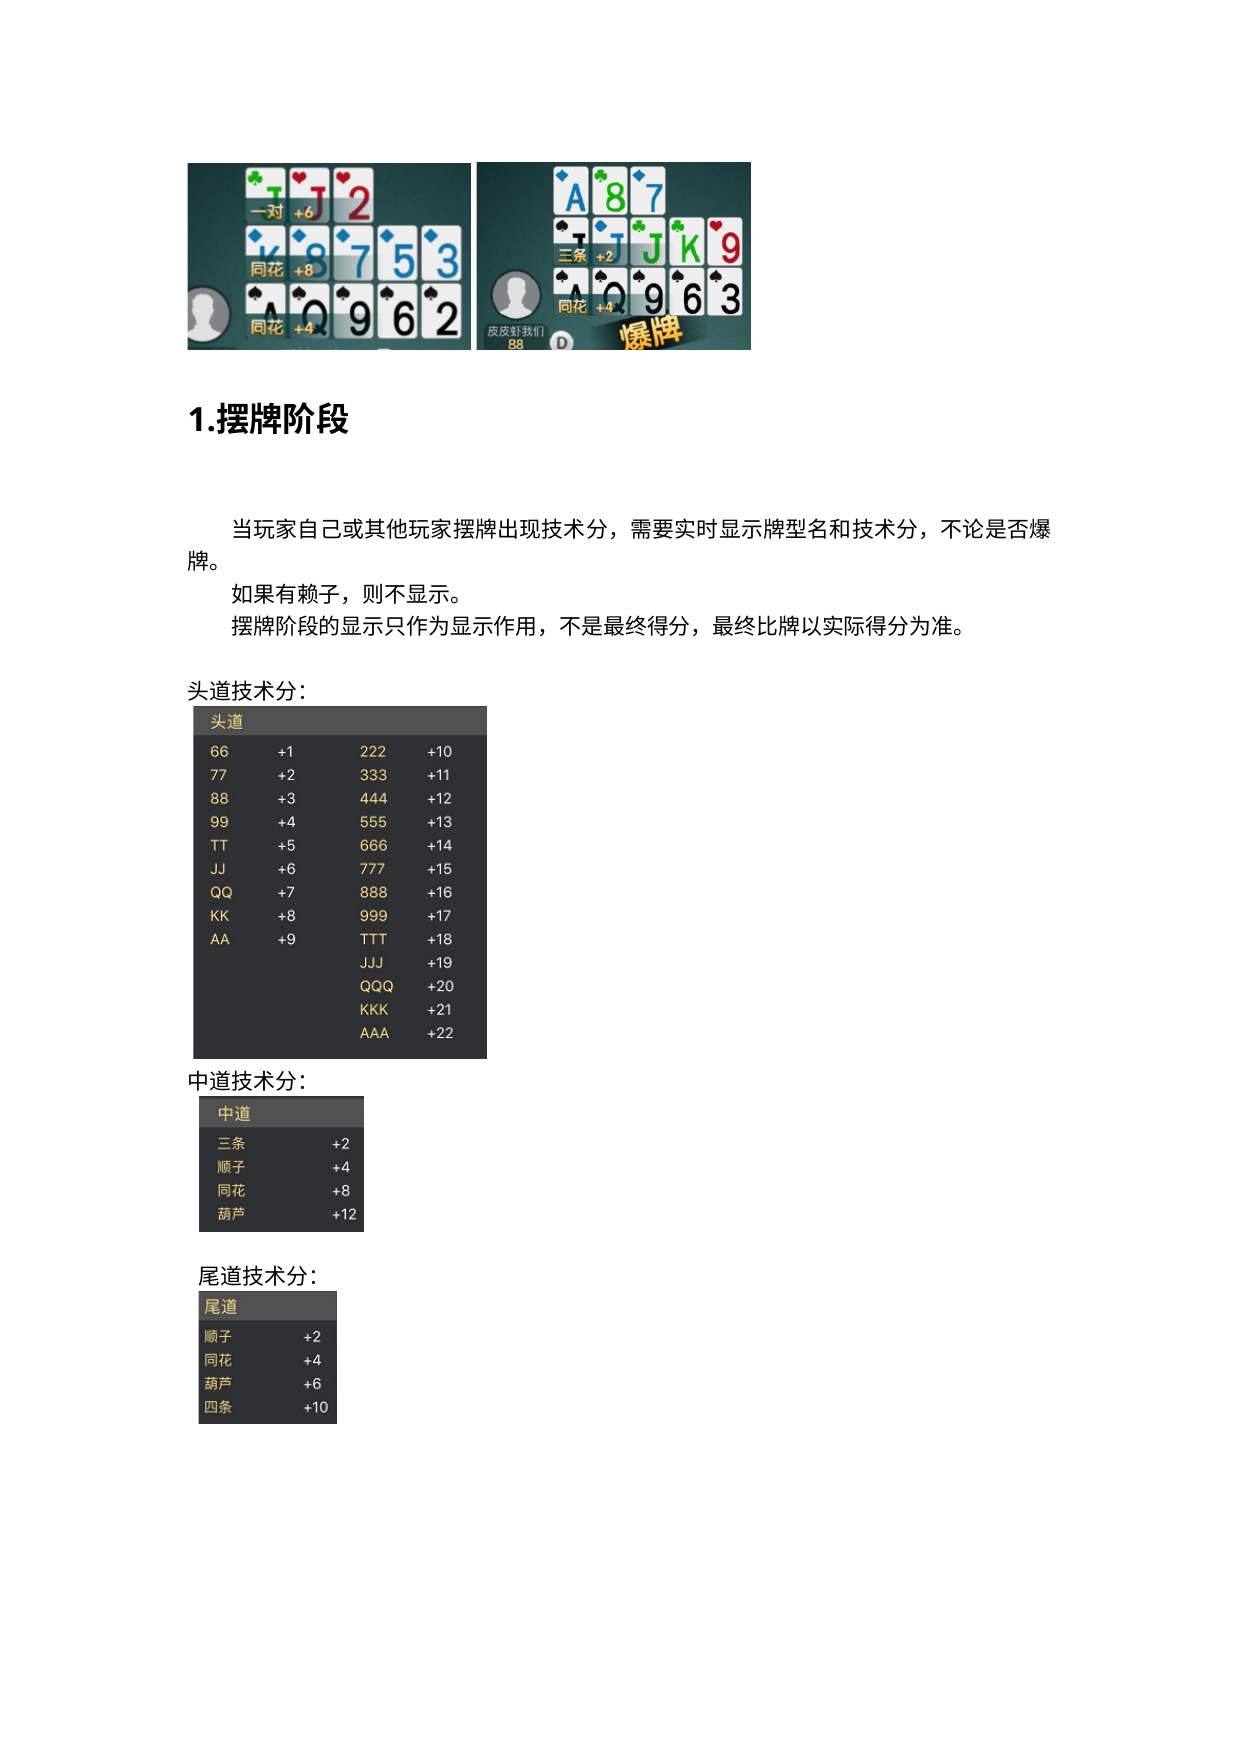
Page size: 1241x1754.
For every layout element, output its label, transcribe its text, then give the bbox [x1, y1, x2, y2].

subtitle 1.摆牌阶段 [187, 384, 1053, 449]
picture [198, 1096, 364, 1232]
picture [193, 706, 487, 1059]
text 当玩家自己或其他玩家摆牌出现技术分，需要实时显示牌型名和技术分，不论是否爆牌。 [187, 511, 1053, 576]
picture [187, 163, 471, 350]
text 如果有赖子，则不显示。 [187, 576, 1053, 609]
text 头道技术分： [187, 674, 1053, 706]
text 中道技术分： [187, 1064, 1053, 1096]
picture [476, 162, 751, 350]
text 摆牌阶段的显示只作为显示作用，不是最终得分，最终比牌以实际得分为准。 [187, 609, 1053, 641]
text 尾道技术分： [187, 1259, 1053, 1291]
picture [198, 1291, 337, 1424]
